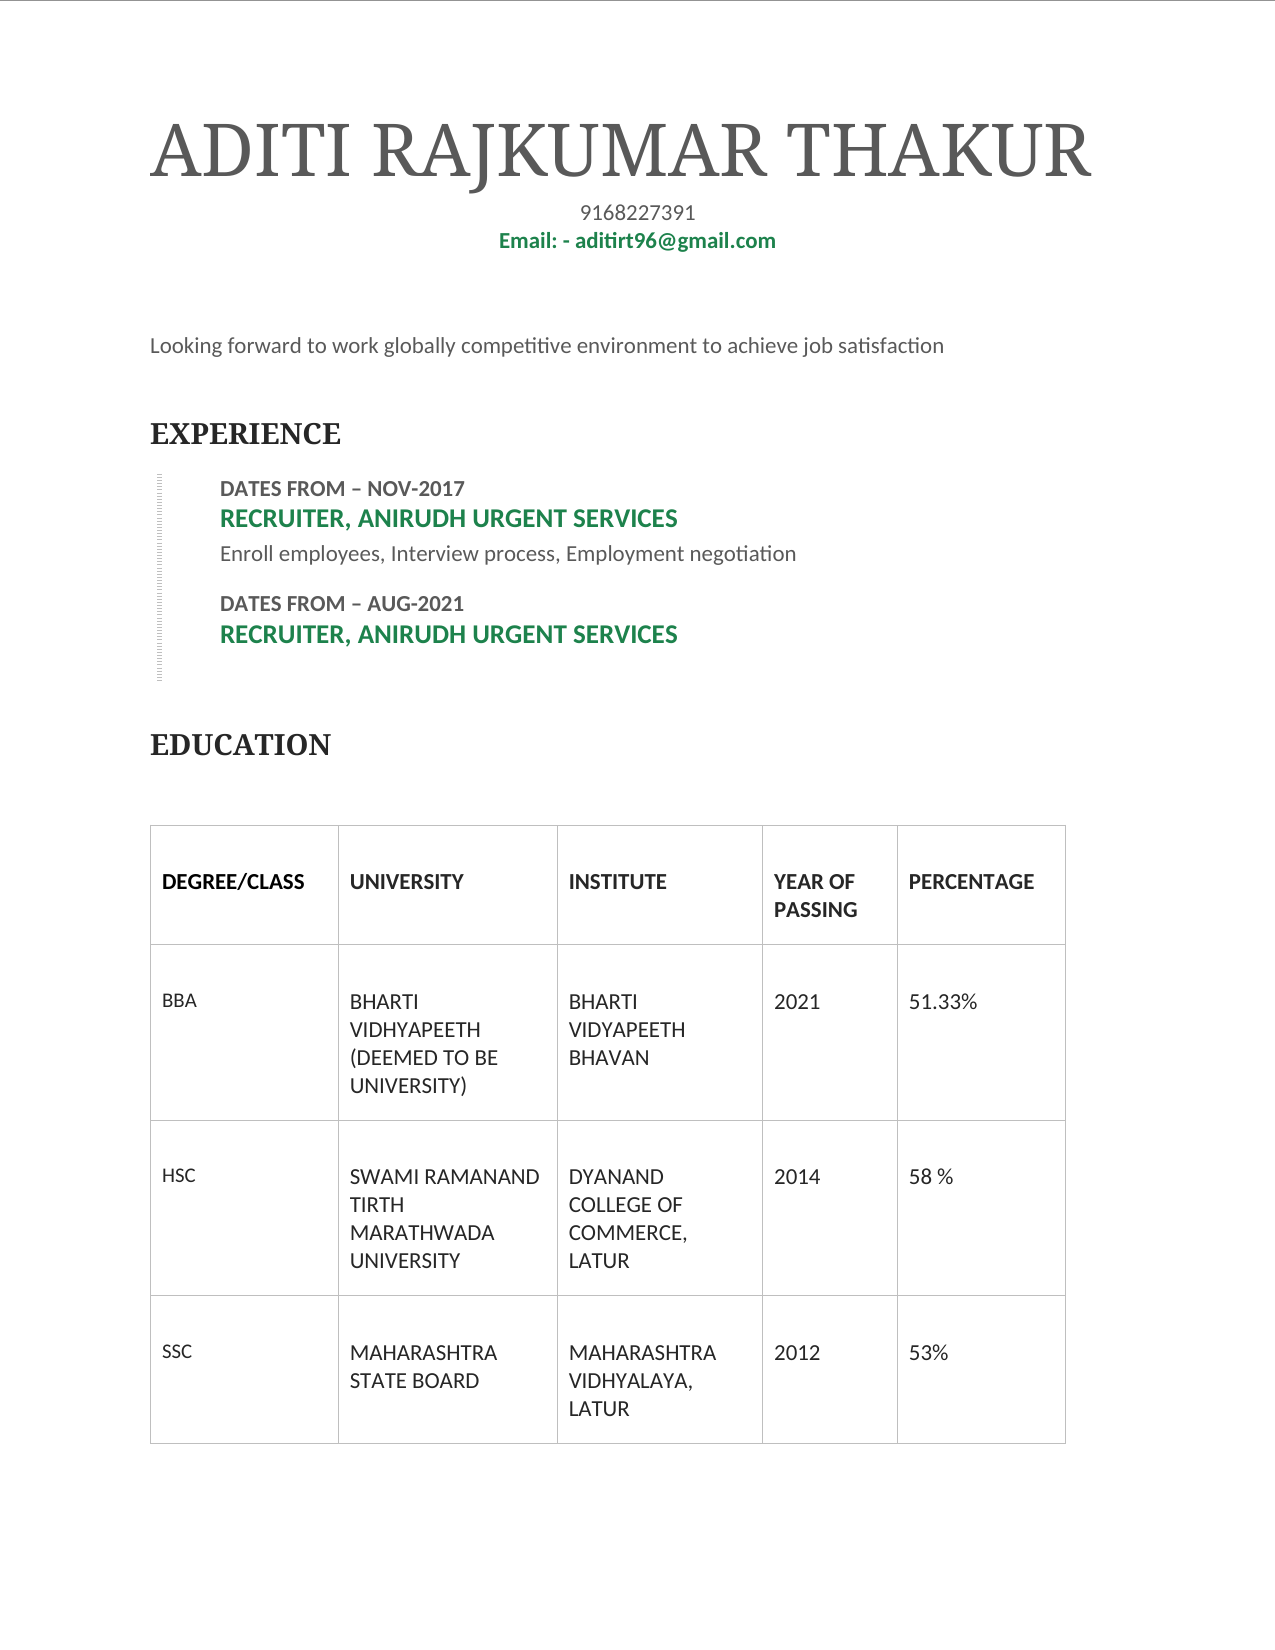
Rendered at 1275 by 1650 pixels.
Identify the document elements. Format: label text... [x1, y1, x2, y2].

table_header Institute [558, 826, 762, 944]
table_header university [339, 826, 557, 944]
table_header Percentage [898, 826, 1065, 944]
table_cell 2012 [763, 1296, 897, 1443]
table_cell 53% [898, 1296, 1065, 1443]
table_header Aditi Rajkumar thakur 9168227391 Email: - aditirt96@gmail.com [150, 99, 1125, 286]
table_cell MAHARASHTRA STATE BOARD [339, 1296, 557, 1443]
table_cell Bharti Vidyapeeth Bhavan [558, 945, 762, 1120]
subtitle Education [150, 724, 1125, 764]
table_cell Bharti vidhyapeEth (Deemed to be university) [339, 945, 557, 1120]
table_cell Looking forward to work globally competitive environment to achieve job satisfaction [150, 286, 1125, 371]
table_header Year of passing [763, 826, 897, 944]
table_cell SSC [151, 1296, 338, 1443]
table_header Degree/Class [151, 826, 338, 944]
table_cell 51.33% [898, 945, 1065, 1120]
table_cell 2014 [763, 1121, 897, 1295]
table_header Dates From – nov-2017 RECRUITER, ANIRUDH urgent services Enroll employees, Interview process, Employment negotiation [160, 474, 1125, 567]
table_cell 58 % [898, 1121, 1065, 1295]
table_cell SWAMI RAMANAND TIRTH MARATHWADA UNIVERSITY [339, 1121, 557, 1295]
subtitle Experience [150, 413, 1125, 453]
table_cell Dates From – AUG-2021 Recruiter, Anirudh urgent services [160, 567, 1125, 683]
table_cell 2021 [763, 945, 897, 1120]
table_cell BBA [151, 945, 338, 1120]
table_cell HSC [151, 1121, 338, 1295]
table_cell MAHARASHTRA VIDHYALAYA, LATUR [558, 1296, 762, 1443]
table_cell dyanand college of COMMERCE, lATUR [558, 1121, 762, 1295]
